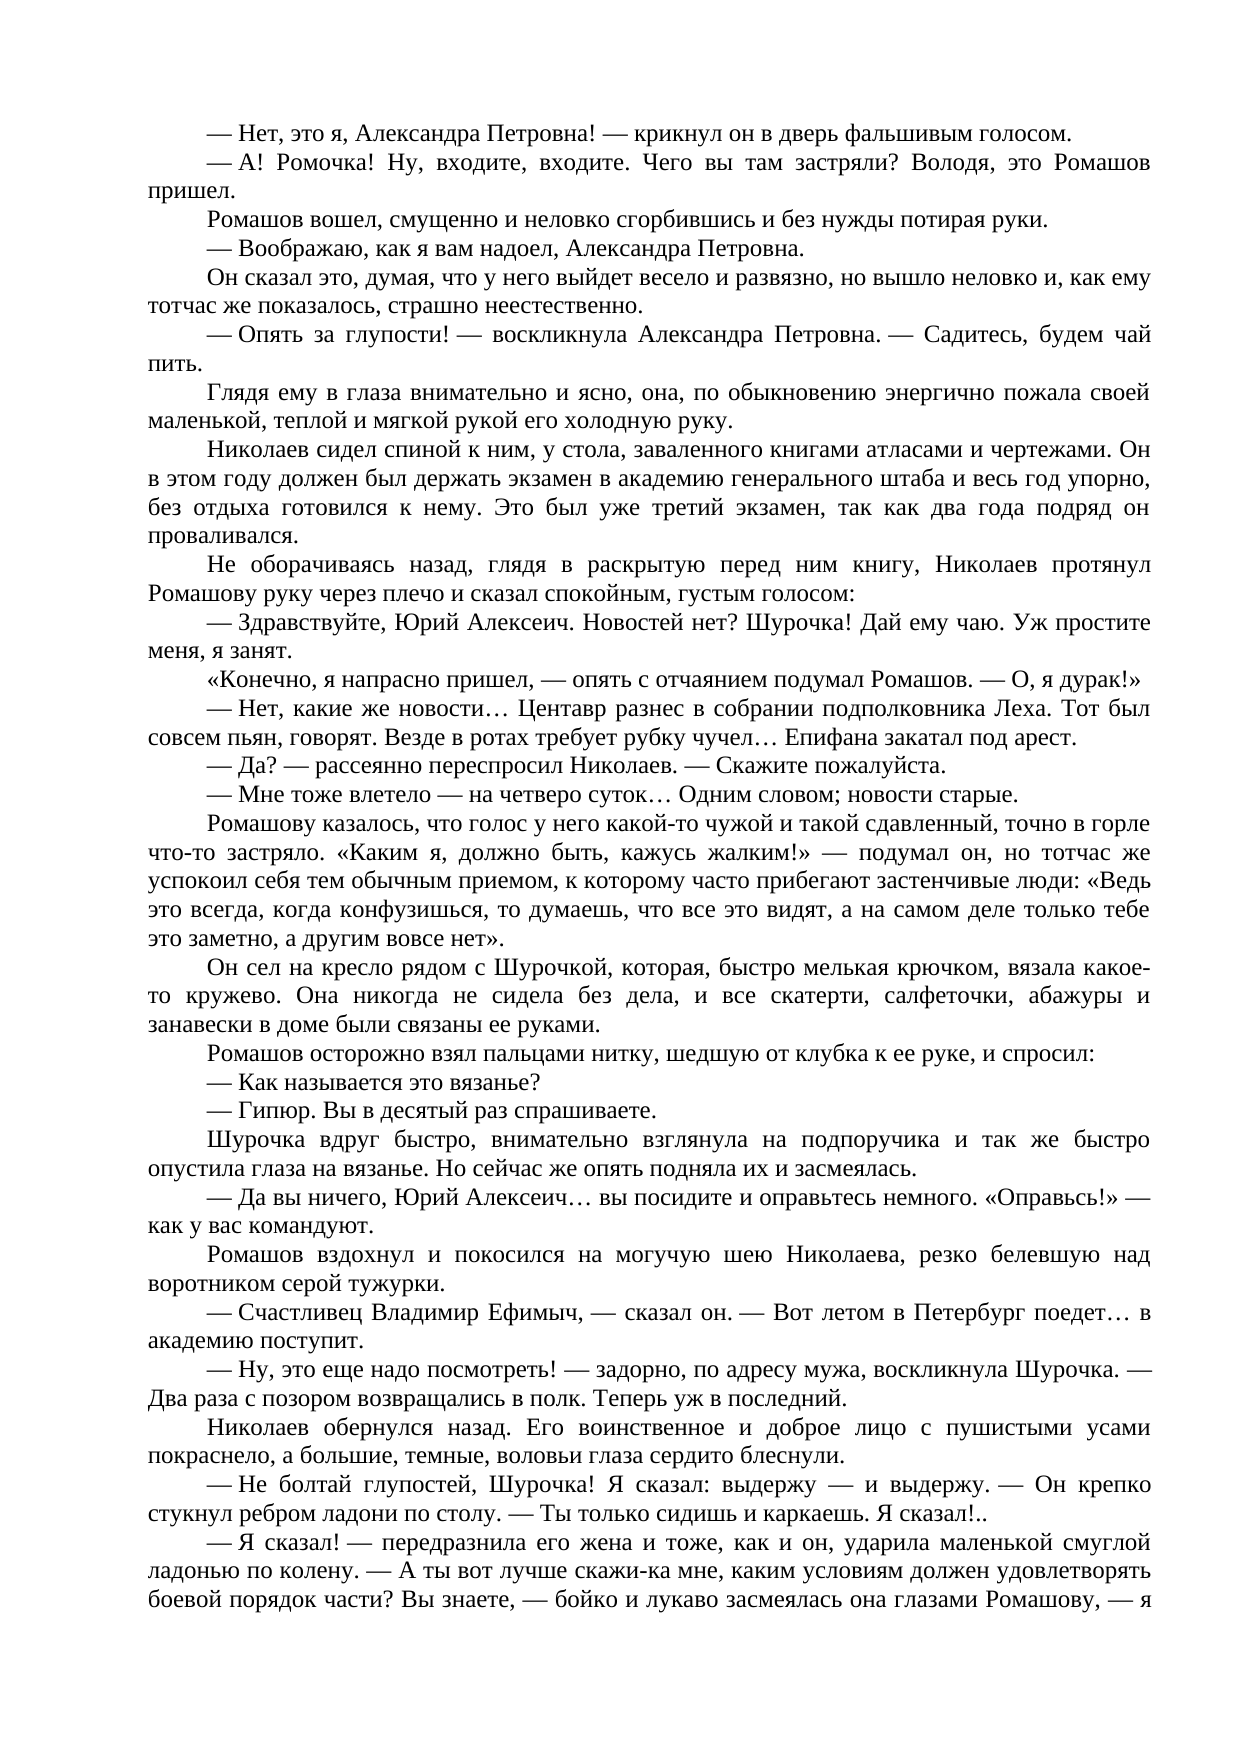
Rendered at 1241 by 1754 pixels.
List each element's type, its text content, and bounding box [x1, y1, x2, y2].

text — Нет, это я, Александра Петровна! — крикнул он в дверь фальшивым голосом. [148, 118, 1152, 147]
text — А! Ромочка! Ну, входите, входите. Чего вы там застряли? Володя, это Ромашов пришел. [148, 147, 1152, 204]
text Он сказал это, думая, что у него выйдет весело и развязно, но вышло неловко и, как ему тотчас же показалось, страшно неестественно. [148, 262, 1152, 319]
text Глядя ему в глаза внимательно и ясно, она, по обыкновению энергично пожала своей маленькой, теплой и мягкой рукой его холодную руку. [148, 377, 1152, 434]
text Он сел на кресло рядом с Шурочкой, которая, быстро мелькая крючком, вязала какое-то кружево. Она никогда не сидела без дела, и все скатерти, салфеточки, абажуры и занавески в доме были связаны ее руками. [148, 952, 1152, 1038]
text — Воображаю, как я вам надоел, Александра Петровна. [148, 233, 1152, 262]
text — Ну, это еще надо посмотреть! — задорно, по адресу мужа, воскликнула Шурочка. — Два раза с позором возвращались в полк. Теперь уж в последний. [148, 1354, 1152, 1412]
text Николаев обернулся назад. Его воинственное и доброе лицо с пушистыми усами покраснело, а большие, темные, воловьи глаза сердито блеснули. [148, 1412, 1152, 1469]
text Ромашов вошел, смущенно и неловко сгорбившись и без нужды потирая руки. [148, 204, 1152, 233]
text — Счастливец Владимир Ефимыч, — сказал он. — Вот летом в Петербург поедет… в академию поступит. [148, 1297, 1152, 1354]
text — Опять за глупости! — воскликнула Александра Петровна. — Садитесь, будем чай пить. [148, 319, 1152, 377]
text — Здравствуйте, Юрий Алексеич. Новостей нет? Шурочка! Дай ему чаю. Уж простите меня, я занят. [148, 607, 1152, 664]
text Не оборачиваясь назад, глядя в раскрытую перед ним книгу, Николаев протянул Ромашову руку через плечо и сказал спокойным, густым голосом: [148, 549, 1152, 607]
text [148, 1527, 1152, 1613]
text — Да вы ничего, Юрий Алексеич… вы посидите и оправьтесь немного. «Оправьсь!» — как у вас командуют. [148, 1182, 1152, 1239]
text Ромашов вздохнул и покосился на могучую шею Николаева, резко белевшую над воротником серой тужурки. [148, 1239, 1152, 1297]
text — Мне тоже влетело — на четверо суток… Одним словом; новости старые. [148, 779, 1152, 808]
text — Как называется это вязанье? [148, 1067, 1152, 1096]
text Ромашов осторожно взял пальцами нитку, шедшую от клубка к ее руке, и спросил: [148, 1038, 1152, 1067]
text — Не болтай глупостей, Шурочка! Я сказал: выдержу — и выдержу. — Он крепко стукнул ребром ладони по столу. — Ты только сидишь и каркаешь. Я сказал!.. [148, 1469, 1152, 1527]
text Николаев сидел спиной к ним, у стола, заваленного книгами атласами и чертежами. Он в этом году должен был держать экзамен в академию генерального штаба и весь год упорно, без отдыха готовился к нему. Это был уже третий экзамен, так как два года подряд он проваливался. [148, 434, 1152, 549]
text Шурочка вдруг быстро, внимательно взглянула на подпоручика и так же быстро опустила глаза на вязанье. Но сейчас же опять подняла их и засмеялась. [148, 1124, 1152, 1182]
text «Конечно, я напрасно пришел, — опять с отчаянием подумал Ромашов. — О, я дурак!» [148, 664, 1152, 693]
text — Нет, какие же новости… Центавр разнес в собрании подполковника Леха. Тот был совсем пьян, говорят. Везде в ротах требует рубку чучел… Епифана закатал под арест. [148, 693, 1152, 751]
text — Да? — рассеянно переспросил Николаев. — Скажите пожалуйста. [148, 751, 1152, 779]
text Ромашову казалось, что голос у него какой-то чужой и такой сдавленный, точно в горле что-то застряло. «Каким я, должно быть, кажусь жалким!» — подумал он, но тотчас же успокоил себя тем обычным приемом, к которому часто прибегают застенчивые люди: «Ведь это всегда, когда конфузишься, то думаешь, что все это видят, а на самом деле только тебе это заметно, а другим вовсе нет». [148, 808, 1152, 952]
text — Гипюр. Вы в десятый раз спрашиваете. [148, 1096, 1152, 1124]
